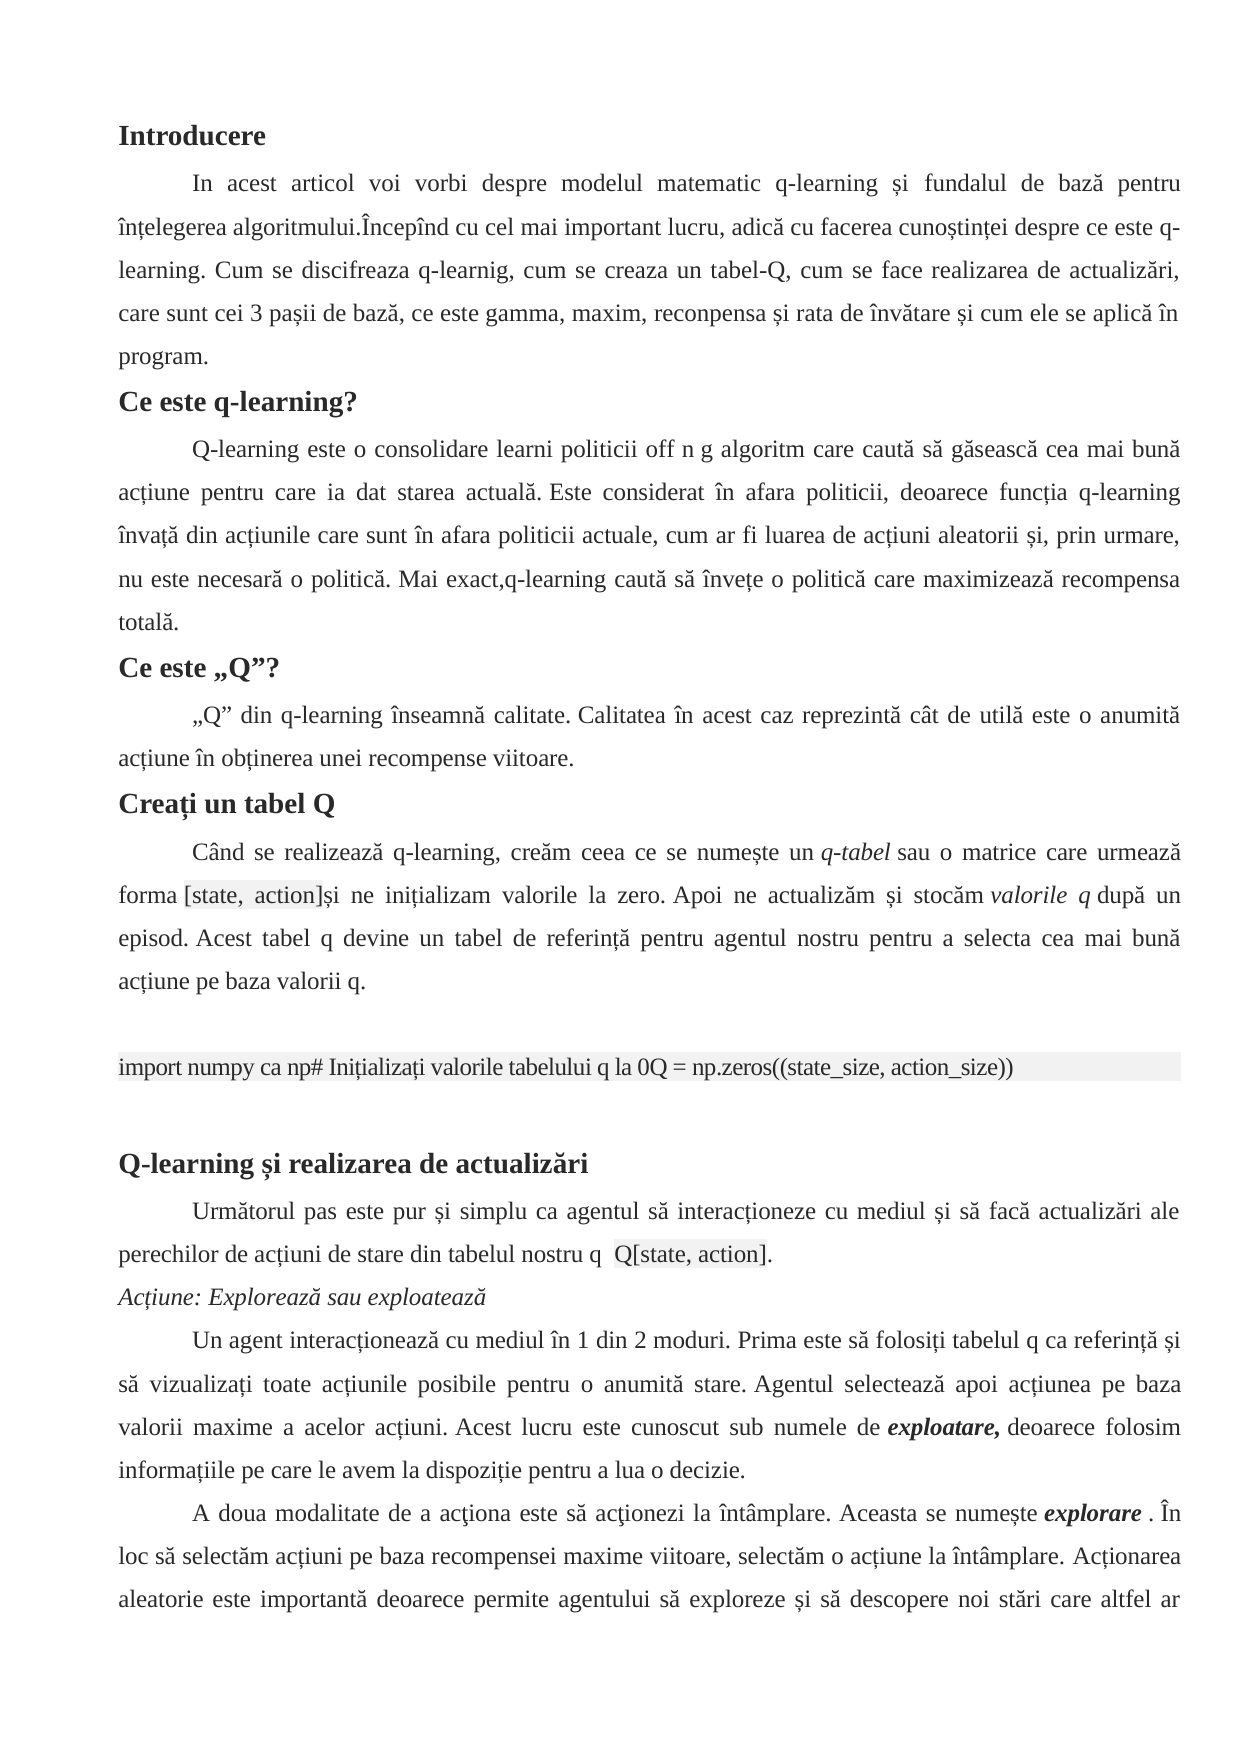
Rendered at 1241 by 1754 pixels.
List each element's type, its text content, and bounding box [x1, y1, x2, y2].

text In acest articol voi vorbi despre modelul matematic q-learning și fundalul de bază pentru înțelegerea algoritmului.Începînd cu cel mai important lucru, adică cu facerea cunoștinței despre ce este q-learning. Cum se discifreaza q-learnig, cum se creaza un tabel-Q, cum se face realizarea de actualizări, care sunt cei 3 pașii de bază, ce este gamma, maxim, reconpensa și rata de învătare și cum ele se aplică în program. [118, 168, 1181, 370]
text Q-learning și realizarea de actualizări [118, 1146, 1181, 1179]
text Q-learning este o consolidare learni politicii off n g algoritm care caută să găsească cea mai bună acțiune pentru care ia dat starea actuală. Este considerat în afara politicii, deoarece funcția q-learning învață din acțiunile care sunt în afara politicii actuale, cum ar fi luarea de acțiuni aleatorii și, prin urmare, nu este necesară o politică. Mai exact,q-learning caută să învețe o politică care maximizează recompensa totală. [118, 434, 1181, 636]
text Creați un tabel Q [118, 787, 1181, 820]
text Introducere [118, 118, 1181, 152]
text Ce este q-learning? [118, 384, 1181, 418]
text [118, 1498, 1181, 1613]
text Un agent interacționează cu mediul în 1 din 2 moduri. Prima este să folosiți tabelul q ca referință și să vizualizați toate acțiunile posibile pentru o anumită stare. Agentul selectează apoi acțiunea pe baza valorii maxime a acelor acțiuni. Acest lucru este cunoscut sub numele de exploatare, deoarece folosim informațiile pe care le avem la dispoziție pentru a lua o decizie. [118, 1326, 1181, 1484]
text Ce este „Q”? [118, 650, 1181, 683]
text Când se realizează q-learning, creăm ceea ce se numește un q-tabel sau o matrice care urmează forma [state, action]și ne inițializam valorile la zero. Apoi ne actualizăm și stocăm valorile q după un episod. Acest tabel q devine un tabel de referință pentru agentul nostru pentru a selecta cea mai bună acțiune pe baza valorii q. [118, 837, 1181, 995]
text import numpy ca np# Inițializați valorile tabelului q la 0Q = np.zeros((state_size, action_size)) [118, 1052, 1181, 1081]
text Următorul pas este pur și simplu ca agentul să interacționeze cu mediul și să facă actualizări ale perechilor de acțiuni de stare din tabelul nostru q Q[state, action]. [118, 1196, 1181, 1268]
text „Q” din q-learning înseamnă calitate. Calitatea în acest caz reprezintă cât de utilă este o anumită acțiune în obținerea unei recompense viitoare. [118, 700, 1181, 772]
text Acțiune: Explorează sau exploatează [118, 1282, 1181, 1311]
